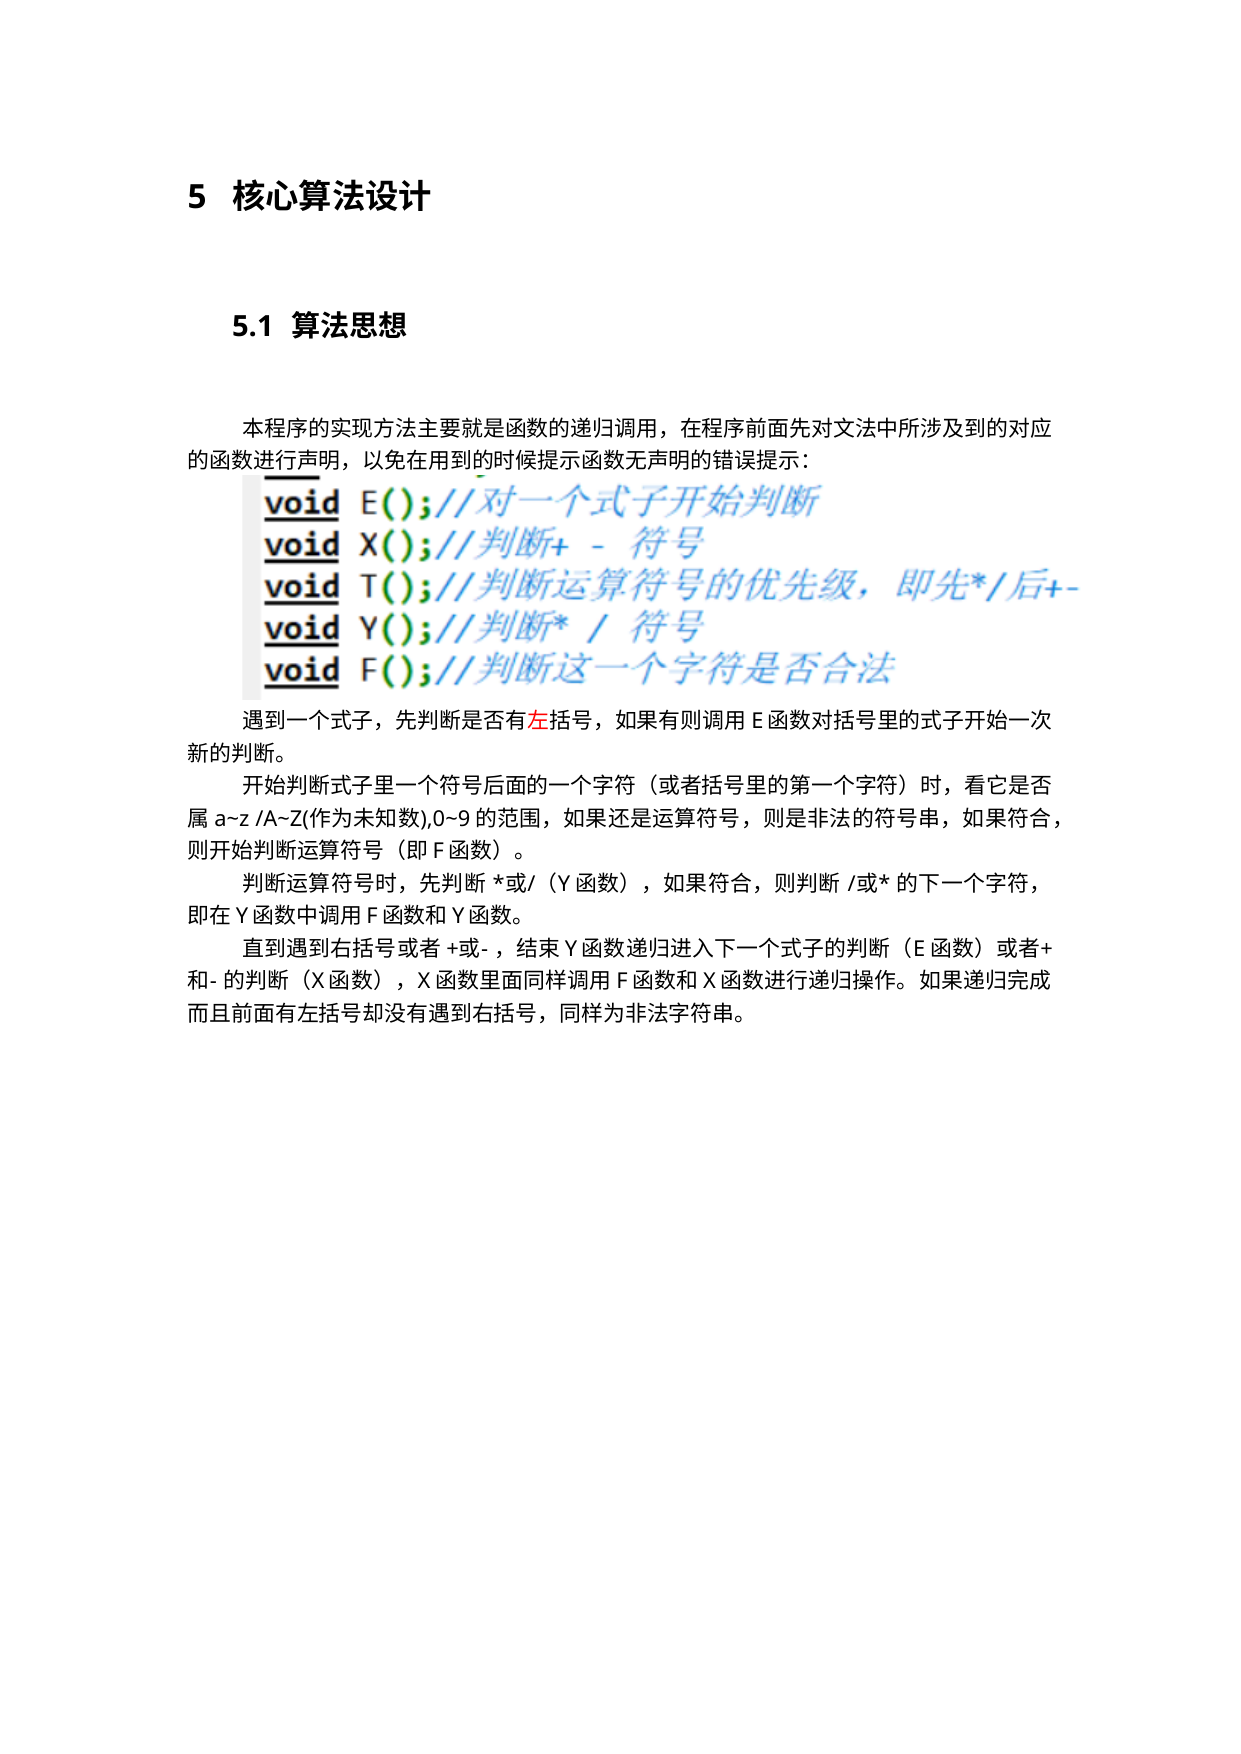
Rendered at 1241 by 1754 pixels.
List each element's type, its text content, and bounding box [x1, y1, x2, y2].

text 遇到一个式子，先判断是否有左括号，如果有则调用E函数对括号里的式子开始一次新的判断。 [187, 703, 1053, 768]
subtitle 核心算法设计 [187, 162, 1053, 227]
text 开始判断式子里一个符号后面的一个字符（或者括号里的第一个字符）时，看它是否属a~z /A~Z(作为未知数),0~9的范围，如果还是运算符号，则是非法的符号串，如果符合，则开始判断运算符号（即F函数）。 [187, 768, 1053, 865]
text 本程序的实现方法主要就是函数的递归调用，在程序前面先对文法中所涉及到的对应的函数进行声明，以免在用到的时候提示函数无声明的错误提示： [187, 410, 1053, 475]
subtitle 算法思想 [232, 291, 1053, 356]
text 直到遇到右括号或者 +或- ，结束Y函数递归进入下一个式子的判断（E函数）或者+和- 的判断（X函数），X函数里面同样调用F函数和X函数进行递归操作。如果递归完成而且前面有左括号却没有遇到右括号，同样为非法字符串。 [187, 930, 1053, 1028]
text 判断运算符号时，先判断 *或/（Y函数），如果符合，则判断 /或* 的下一个字符，即在Y函数中调用F函数和Y函数。 [187, 865, 1053, 930]
picture [242, 475, 1108, 700]
